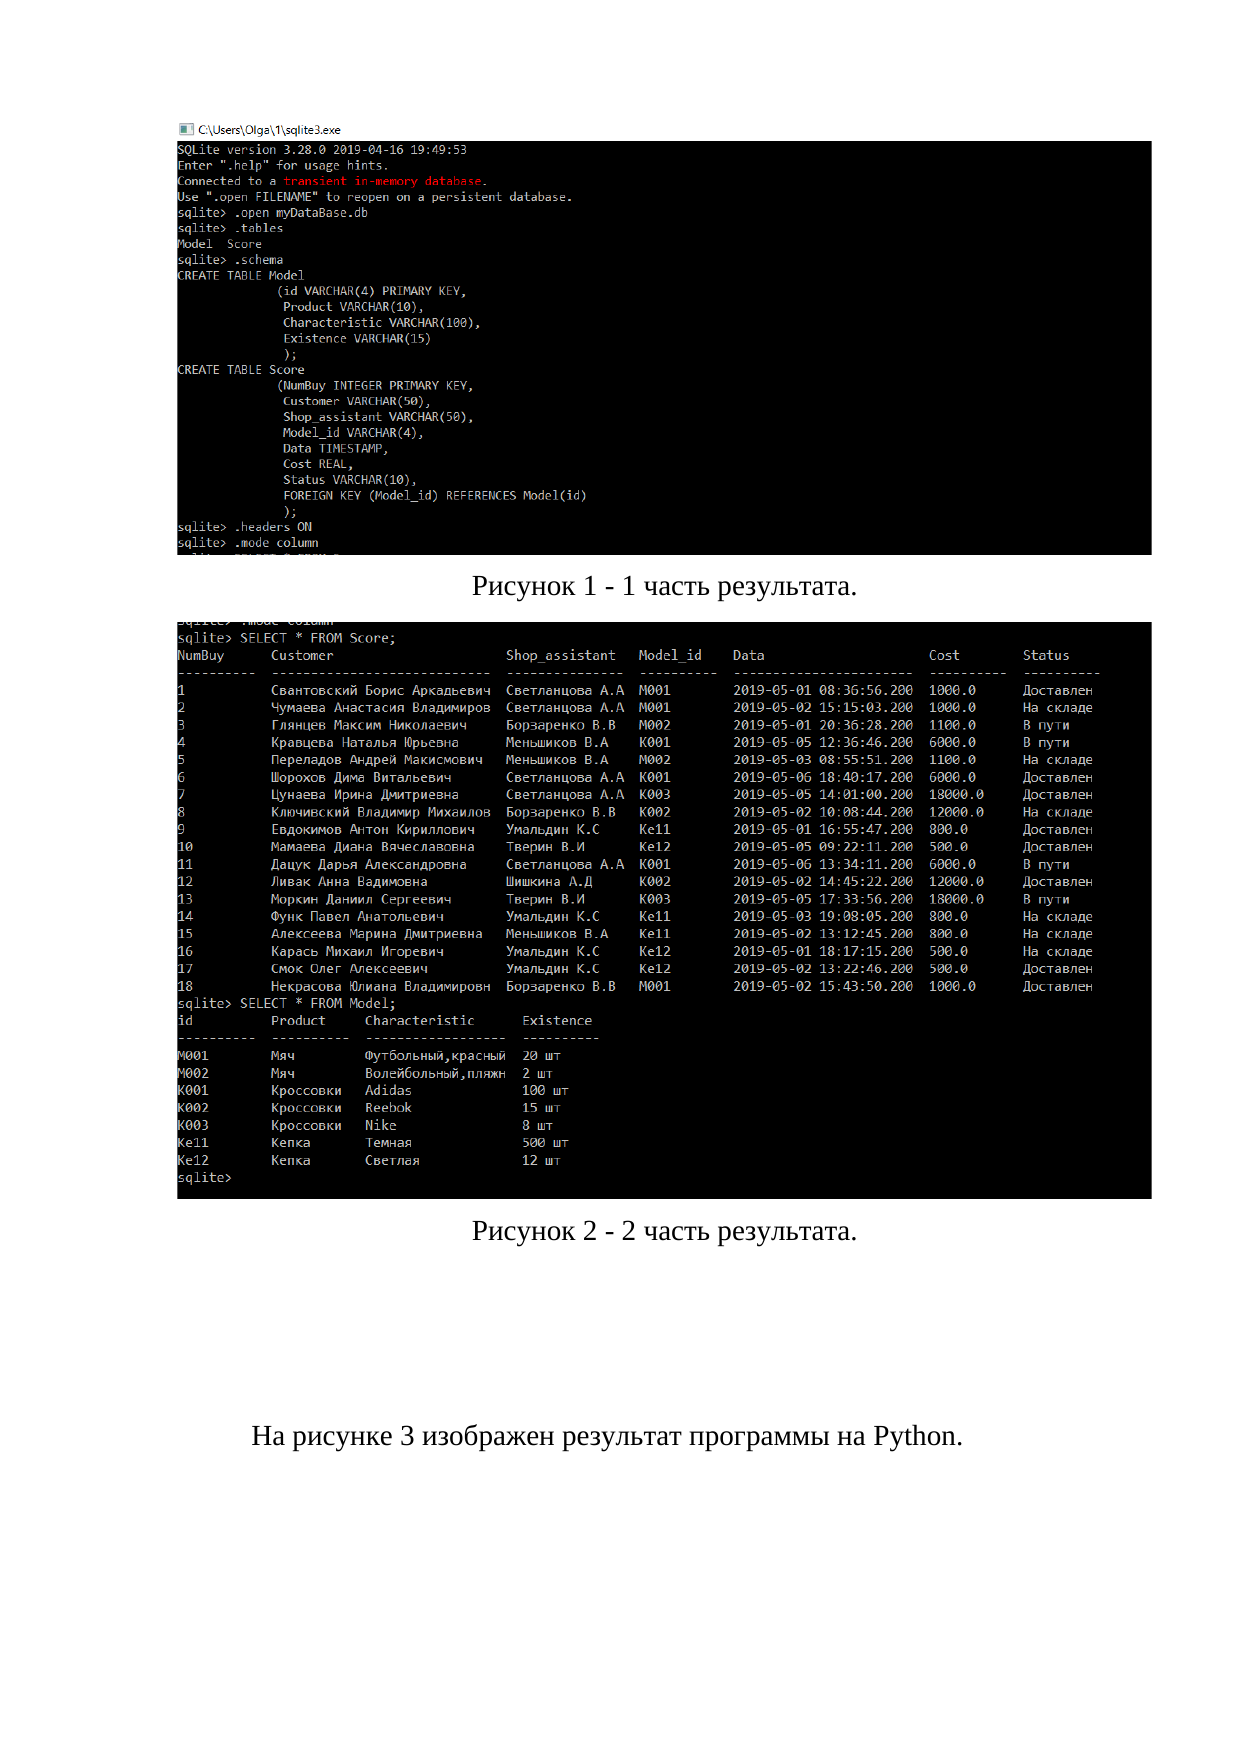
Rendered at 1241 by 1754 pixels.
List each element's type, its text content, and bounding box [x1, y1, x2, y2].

text Рисунок 1 - 1 часть результата. [177, 568, 1152, 602]
text На рисунке 3 изображен результат программы на Python. [177, 1418, 1152, 1452]
picture [177, 118, 1152, 555]
picture [177, 622, 1152, 1199]
text Рисунок 2 - 2 часть результата. [177, 1213, 1152, 1247]
